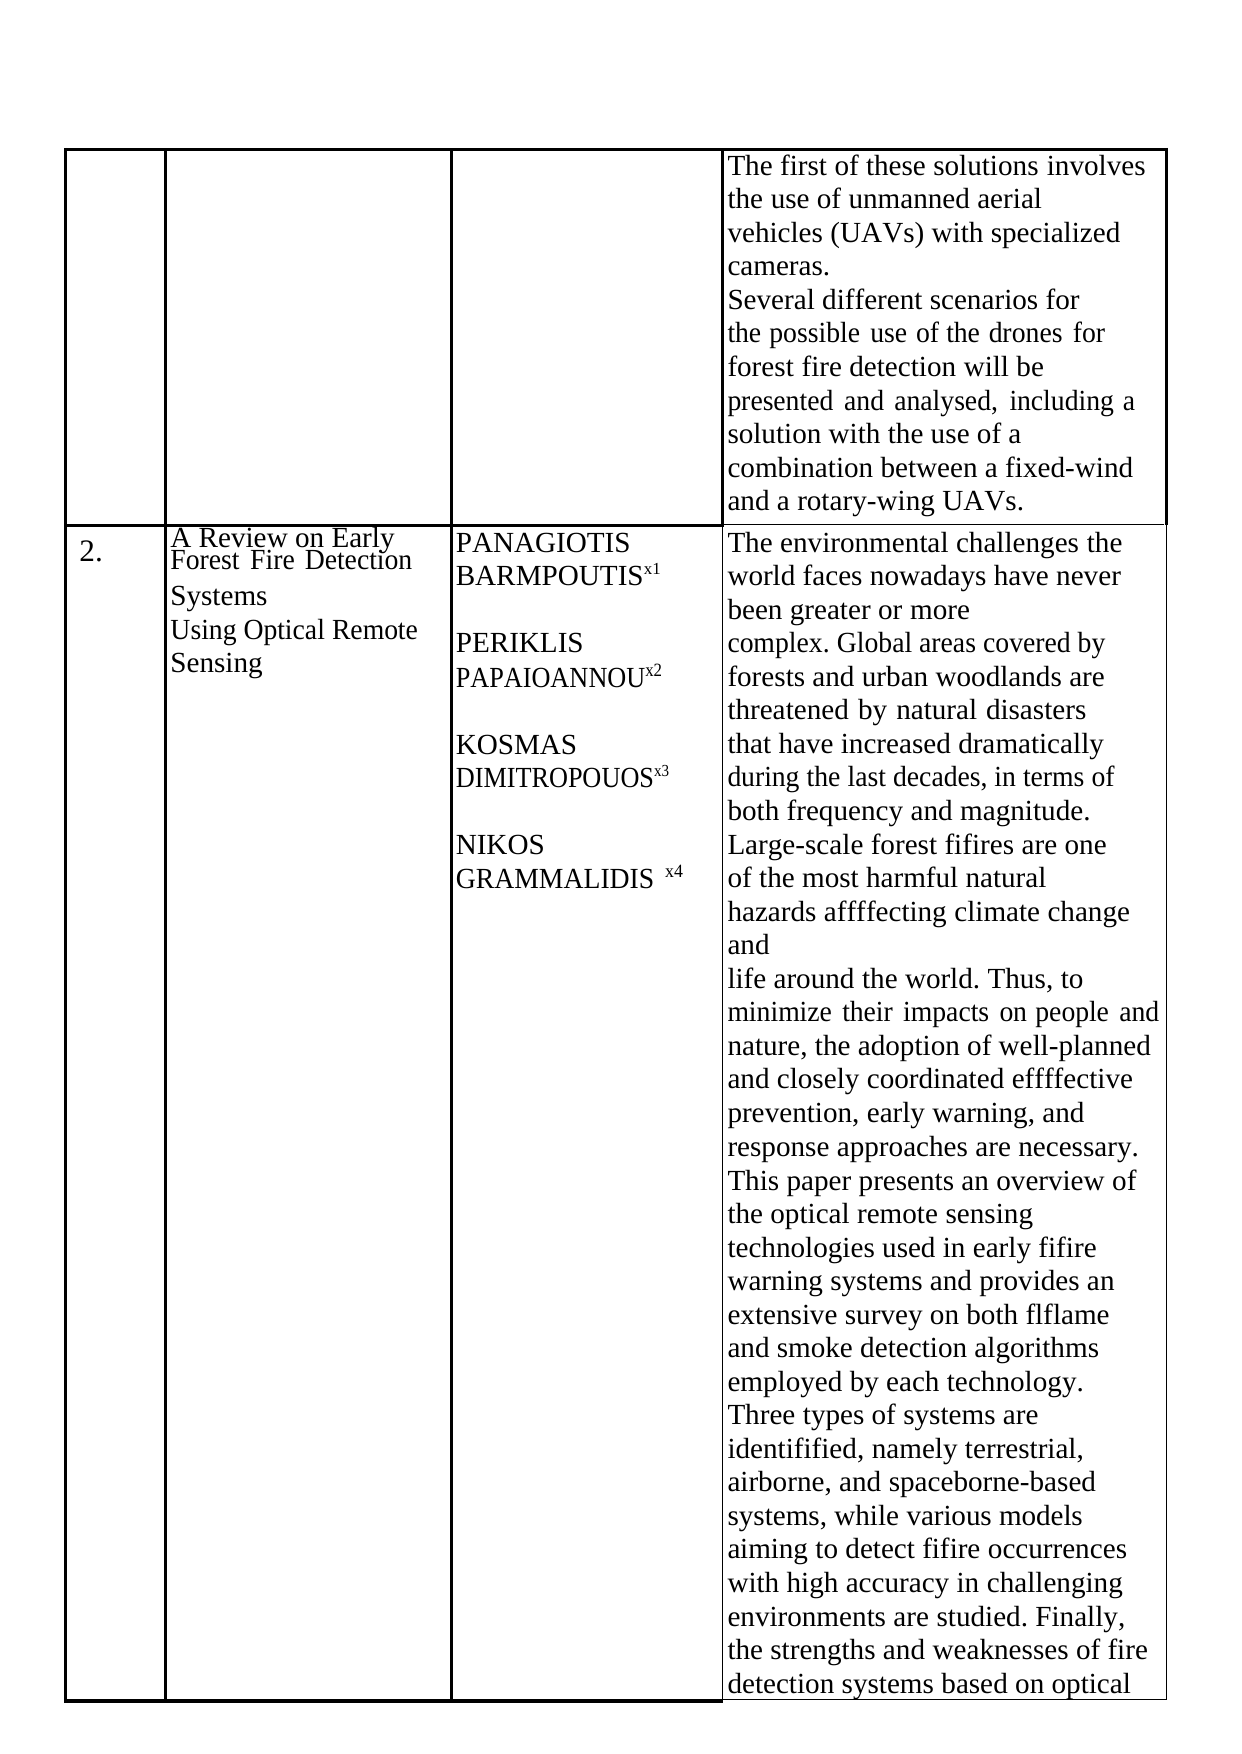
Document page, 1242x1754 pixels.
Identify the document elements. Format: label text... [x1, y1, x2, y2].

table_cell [723, 524, 1166, 1699]
table_header The first of these solutions involves the use of unmanned aerial vehicles (UAVs) with specialized cameras. Several different scenarios for the possible use of the drones for forest fire detection will be presented and analysed, including a solution with the use of a combination between a fixed-wind and a rotary-wing UAVs. [724, 151, 1165, 524]
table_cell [167, 527, 450, 1699]
table_header [453, 151, 721, 524]
table_cell 2. [67, 527, 164, 1699]
table_header [167, 151, 450, 524]
table_header [67, 151, 164, 524]
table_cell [453, 527, 722, 1699]
